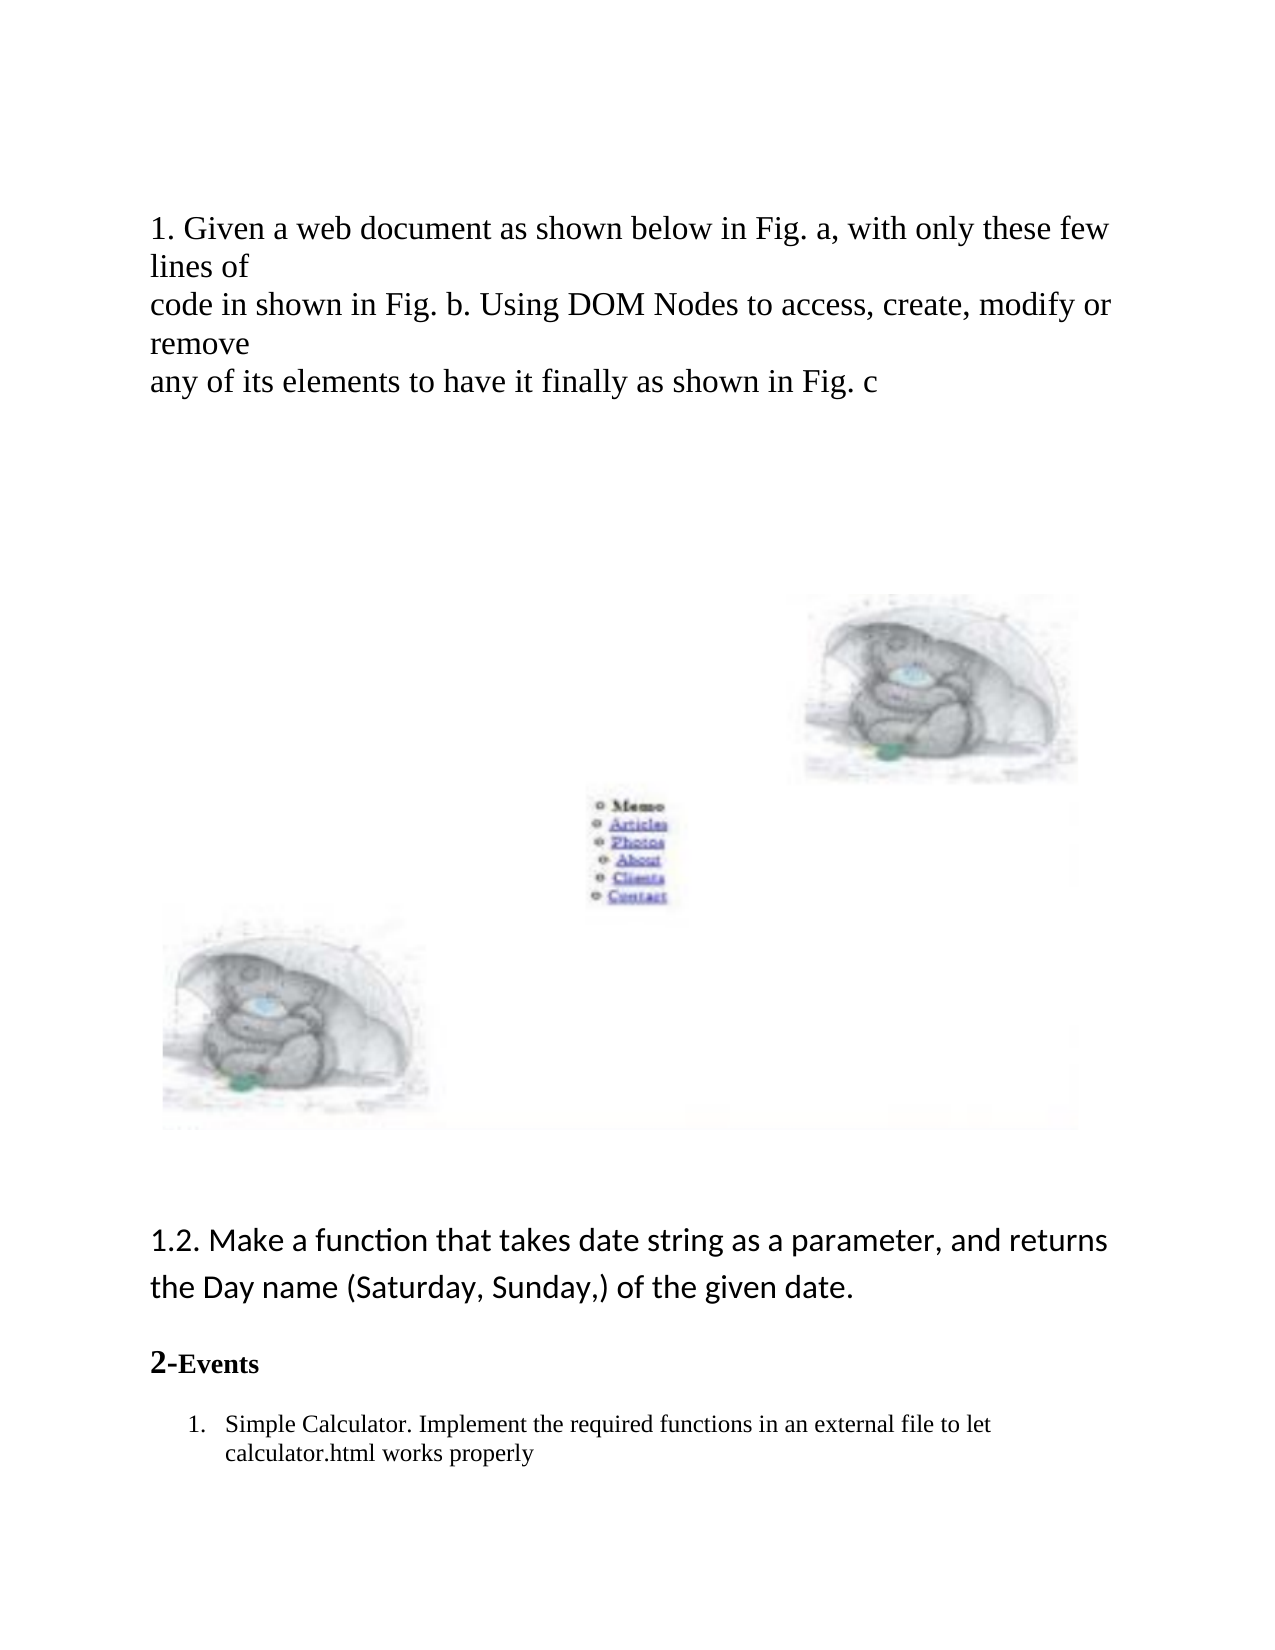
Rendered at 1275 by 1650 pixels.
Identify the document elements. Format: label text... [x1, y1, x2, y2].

text 1.2. Make a function that takes date string as a parameter, and returns the Day name (Saturday, Sunday,) of the given date. [150, 1219, 1125, 1307]
picture [150, 594, 1125, 1130]
subtitle 2-Events [150, 1342, 1125, 1380]
text code in shown in Fig. b. Using DOM Nodes to access, create, modify or remove [150, 284, 1125, 361]
text 1. Given a web document as shown below in Fig. a, with only these few lines of [150, 208, 1125, 284]
text any of its elements to have it finally as shown in Fig. c [150, 361, 1125, 399]
list Simple Calculator. Implement the required functions in an external file to let calculator.html works properly [187, 1409, 1125, 1467]
